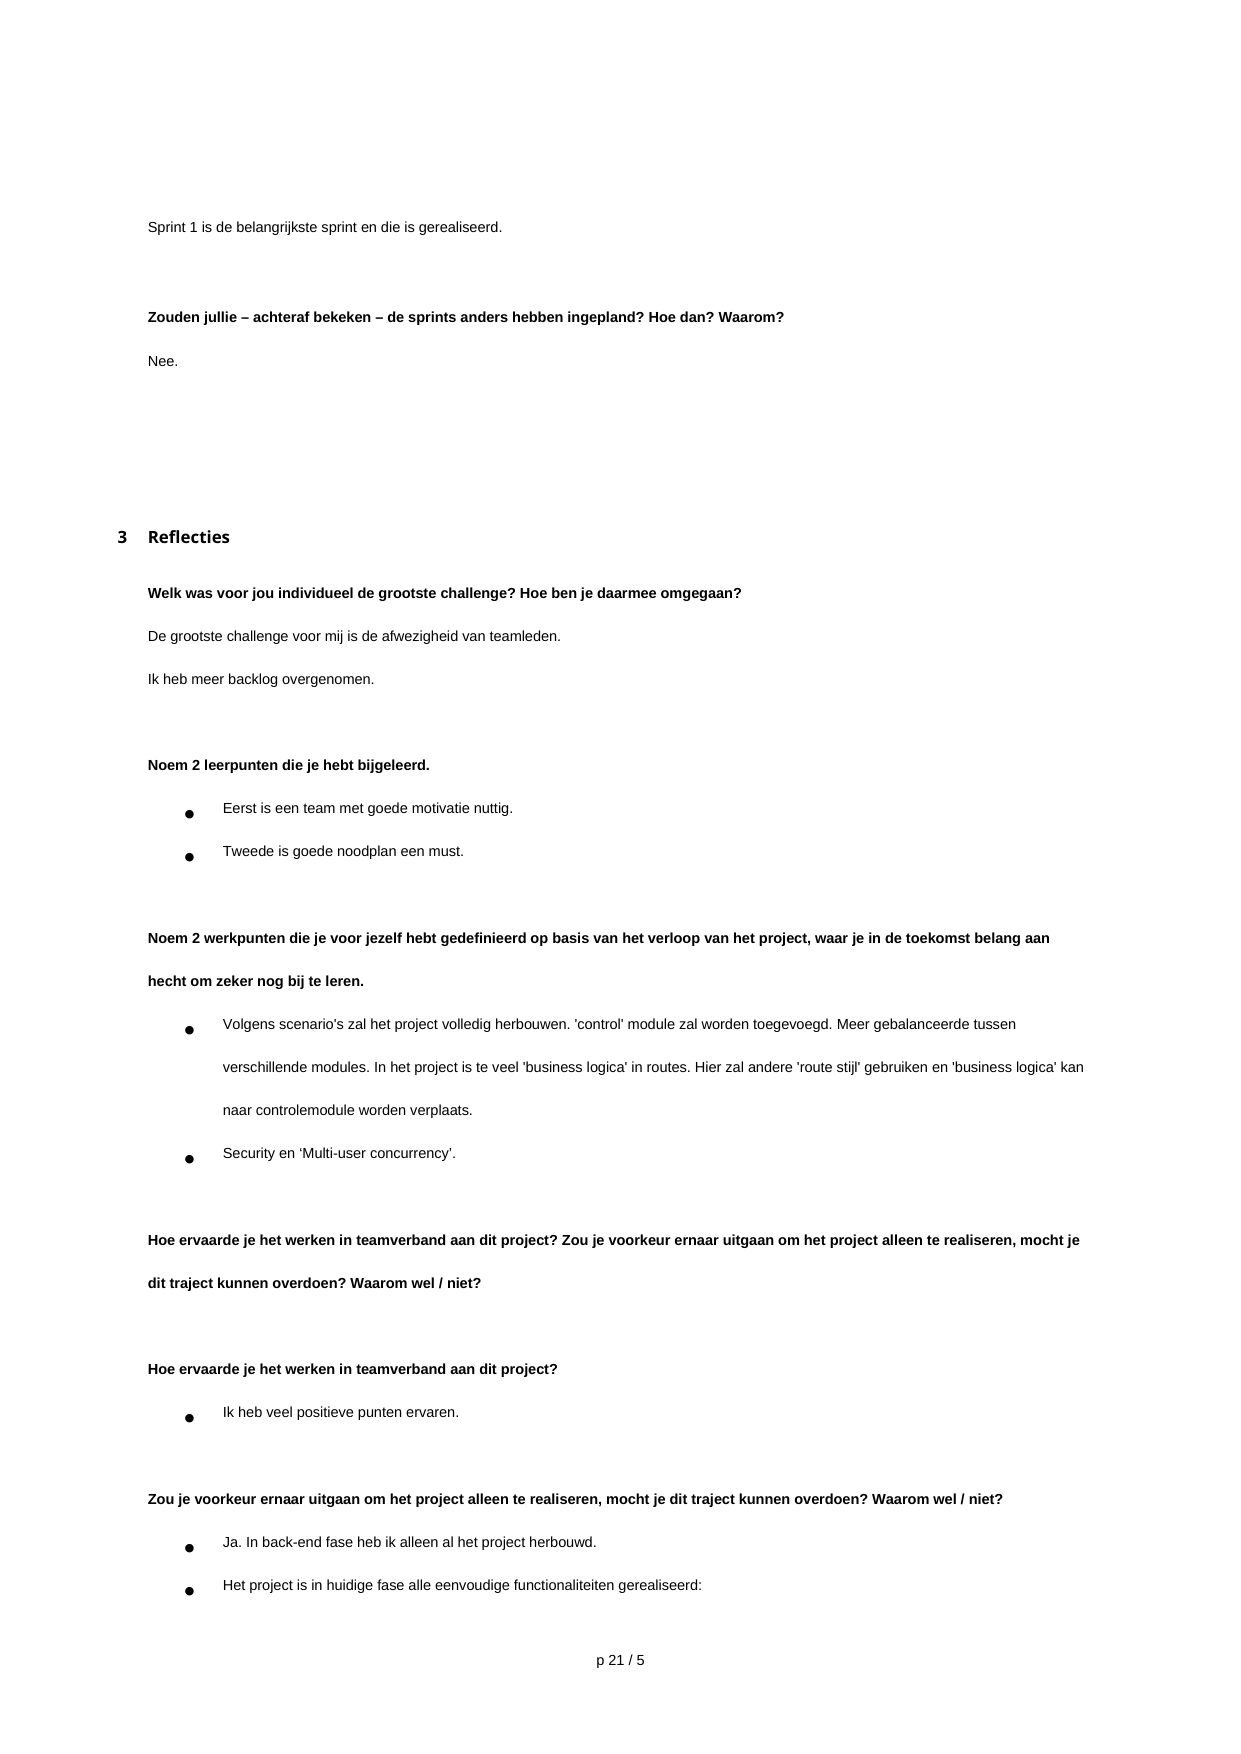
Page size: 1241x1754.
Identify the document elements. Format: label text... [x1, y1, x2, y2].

text Zou je voorkeur ernaar uitgaan om het project alleen te realiseren, mocht je dit traject kunnen overdoen? Waarom wel / niet? [148, 1491, 1092, 1519]
text Sprint 1 is de belangrijkste sprint en die is gerealiseerd. [148, 218, 1092, 247]
list Tweede is goede noodplan een must. [185, 843, 1092, 872]
list Ik heb veel positieve punten ervaren. [185, 1404, 1092, 1433]
text Noem 2 leerpunten die je hebt bijgeleerd. [148, 757, 1092, 786]
list Het project is in huidige fase alle eenvoudige functionaliteiten gerealiseerd: [185, 1577, 1092, 1606]
subtitle Reflecties [127, 525, 1092, 565]
list Security en ‘Multi-user concurrency’. [185, 1145, 1092, 1174]
text Ik heb meer backlog overgenomen. [148, 671, 1092, 699]
text De grootste challenge voor mij is de afwezigheid van teamleden. [148, 628, 1092, 656]
text Zouden jullie – achteraf bekeken – de sprints anders hebben ingepland? Hoe dan? Waarom? [148, 309, 1092, 338]
list Ja. In back-end fase heb ik alleen al het project herbouwd. [185, 1534, 1092, 1563]
list Eerst is een team met goede motivatie nuttig. [185, 800, 1092, 829]
text Hoe ervaarde je het werken in teamverband aan dit project? Zou je voorkeur ernaar uitgaan om het project alleen te realiseren, mocht je dit traject kunnen overdoen? Waarom wel / niet? [148, 1232, 1092, 1304]
list Volgens scenario's zal het project volledig herbouwen. 'control' module zal worden toegevoegd. Meer gebalanceerde tussen verschillende modules. In het project is te veel 'business logica' in routes. Hier zal andere 'route stijl' gebruiken en 'business logica' kan naar controlemodule worden verplaats. [185, 1016, 1092, 1131]
text Noem 2 werkpunten die je voor jezelf hebt gedefinieerd op basis van het verloop van het project, waar je in de toekomst belang aan hecht om zeker nog bij te leren. [148, 930, 1092, 1002]
text Nee. [148, 352, 1092, 381]
text Hoe ervaarde je het werken in teamverband aan dit project? [148, 1361, 1092, 1390]
text Welk was voor jou individueel de grootste challenge? Hoe ben je daarmee omgegaan? [148, 584, 1092, 613]
